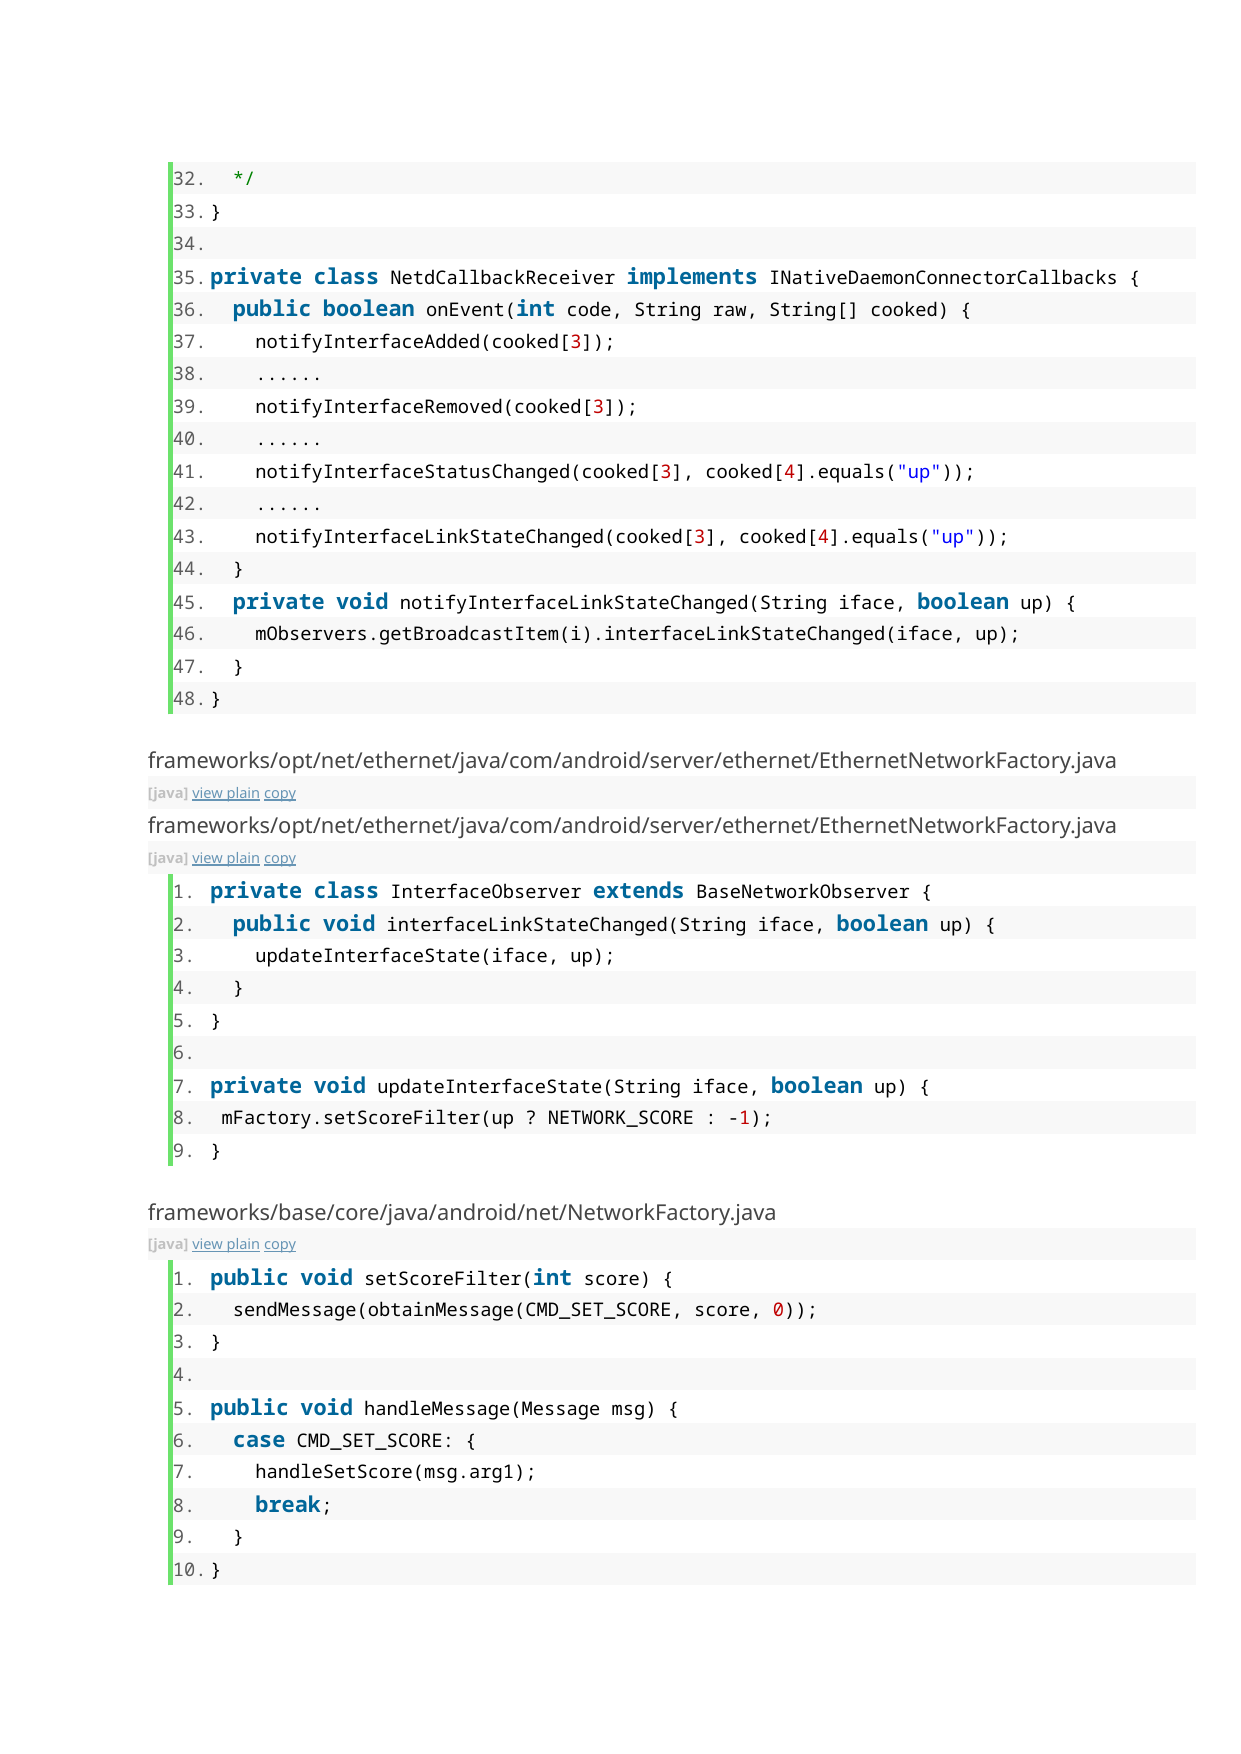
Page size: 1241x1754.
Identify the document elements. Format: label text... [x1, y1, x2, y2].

list public void handleMessage(Message msg) { [173, 1390, 1196, 1423]
text frameworks/opt/net/ethernet/java/com/android/server/ethernet/EthernetNetworkFactory.java [148, 809, 1196, 841]
list private void updateInterfaceState(String iface, boolean up) { [173, 1069, 1196, 1101]
list handleSetScore(msg.arg1); [173, 1455, 1196, 1488]
list notifyInterfaceAdded(cooked[3]); [173, 324, 1196, 357]
list ...... [173, 357, 1196, 389]
text [java] view plain copy [148, 776, 1196, 809]
text frameworks/opt/net/ethernet/java/com/android/server/ethernet/EthernetNetworkFactory.java [148, 744, 1196, 776]
list } [173, 1134, 1196, 1166]
list public void interfaceLinkStateChanged(String iface, boolean up) { [173, 906, 1196, 939]
list } [173, 649, 1196, 682]
list } [173, 194, 1196, 227]
list mObservers.getBroadcastItem(i).interfaceLinkStateChanged(iface, up); [173, 617, 1196, 649]
list } [173, 682, 1196, 714]
list } [173, 1553, 1196, 1585]
text [java] view plain copy [148, 1228, 1196, 1260]
list private class InterfaceObserver extends BaseNetworkObserver { [173, 874, 1196, 906]
list private void notifyInterfaceLinkStateChanged(String iface, boolean up) { [173, 584, 1196, 617]
list public boolean onEvent(int code, String raw, String[] cooked) { [173, 292, 1196, 324]
list notifyInterfaceLinkStateChanged(cooked[3], cooked[4].equals("up")); [173, 519, 1196, 552]
list break; [173, 1488, 1196, 1520]
list public void setScoreFilter(int score) { [173, 1260, 1196, 1293]
list } [173, 971, 1196, 1004]
list } [173, 552, 1196, 584]
list case CMD_SET_SCORE: { [173, 1423, 1196, 1455]
text [java] view plain copy [148, 841, 1196, 874]
list */ [173, 162, 1196, 194]
list } [173, 1520, 1196, 1553]
list ...... [173, 487, 1196, 519]
text frameworks/base/core/java/android/net/NetworkFactory.java [148, 1195, 1196, 1228]
list mFactory.setScoreFilter(up ? NETWORK_SCORE : -1); [173, 1101, 1196, 1134]
list notifyInterfaceRemoved(cooked[3]); [173, 389, 1196, 422]
list updateInterfaceState(iface, up); [173, 939, 1196, 971]
list } [173, 1004, 1196, 1036]
list } [173, 1325, 1196, 1358]
list sendMessage(obtainMessage(CMD_SET_SCORE, score, 0)); [173, 1293, 1196, 1325]
list private class NetdCallbackReceiver implements INativeDaemonConnectorCallbacks { [173, 259, 1196, 292]
list notifyInterfaceStatusChanged(cooked[3], cooked[4].equals("up")); [173, 454, 1196, 487]
list ...... [173, 422, 1196, 454]
